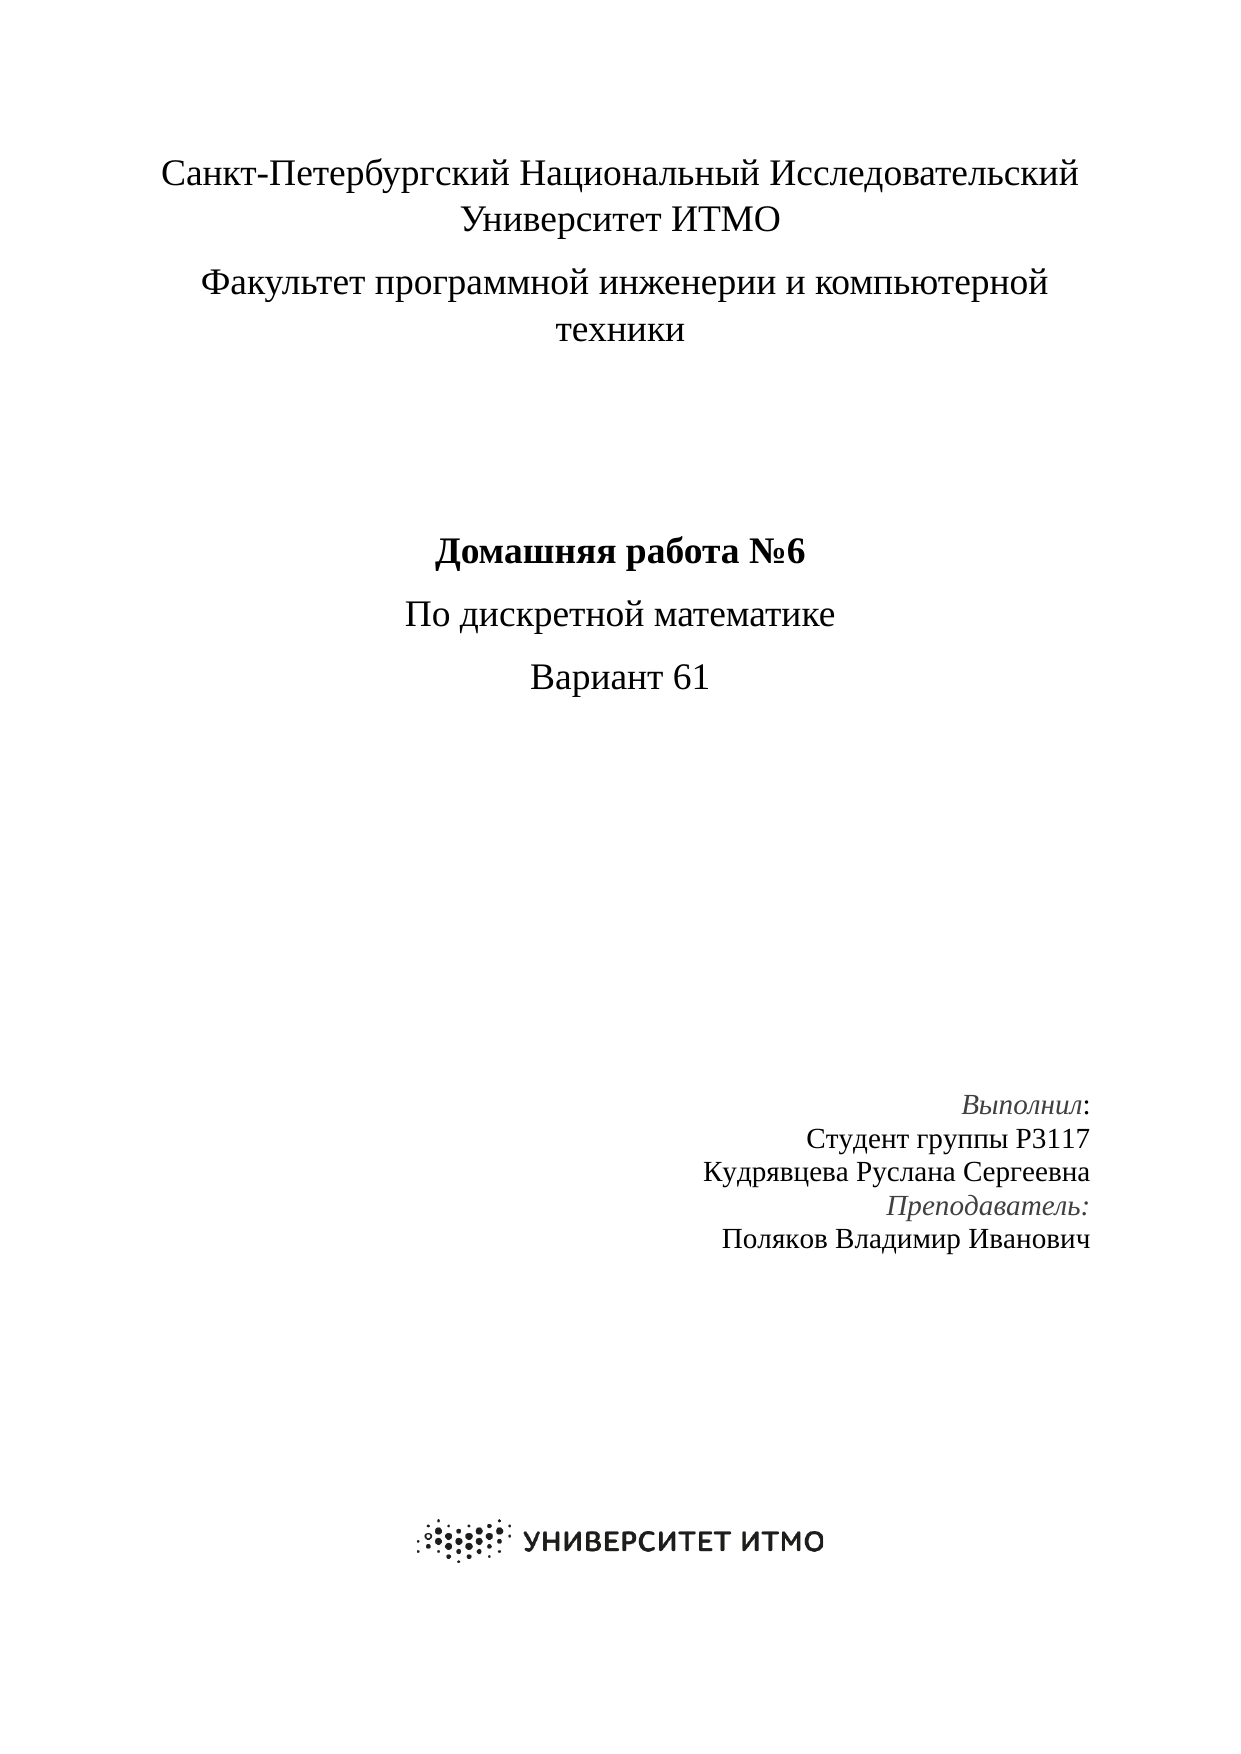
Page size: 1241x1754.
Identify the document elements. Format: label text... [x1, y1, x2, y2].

text Выполнил: [150, 1087, 1090, 1121]
text Преподаватель: [150, 1188, 1090, 1222]
text Санкт-Петербургский Национальный Исследовательский Университет ИТМО [150, 150, 1090, 240]
text Поляков Владимир Иванович [150, 1222, 1090, 1255]
text Студент группы P3117 [150, 1121, 1090, 1154]
text Вариант 61 [150, 654, 1090, 698]
text Кудрявцева Руслана Сергеевна [150, 1154, 1090, 1188]
picture [417, 1519, 824, 1563]
text Факультет программной инженерии и компьютерной техники [150, 260, 1090, 349]
text По дискретной математике [150, 591, 1090, 634]
text Домашняя работа №6 [150, 528, 1090, 571]
